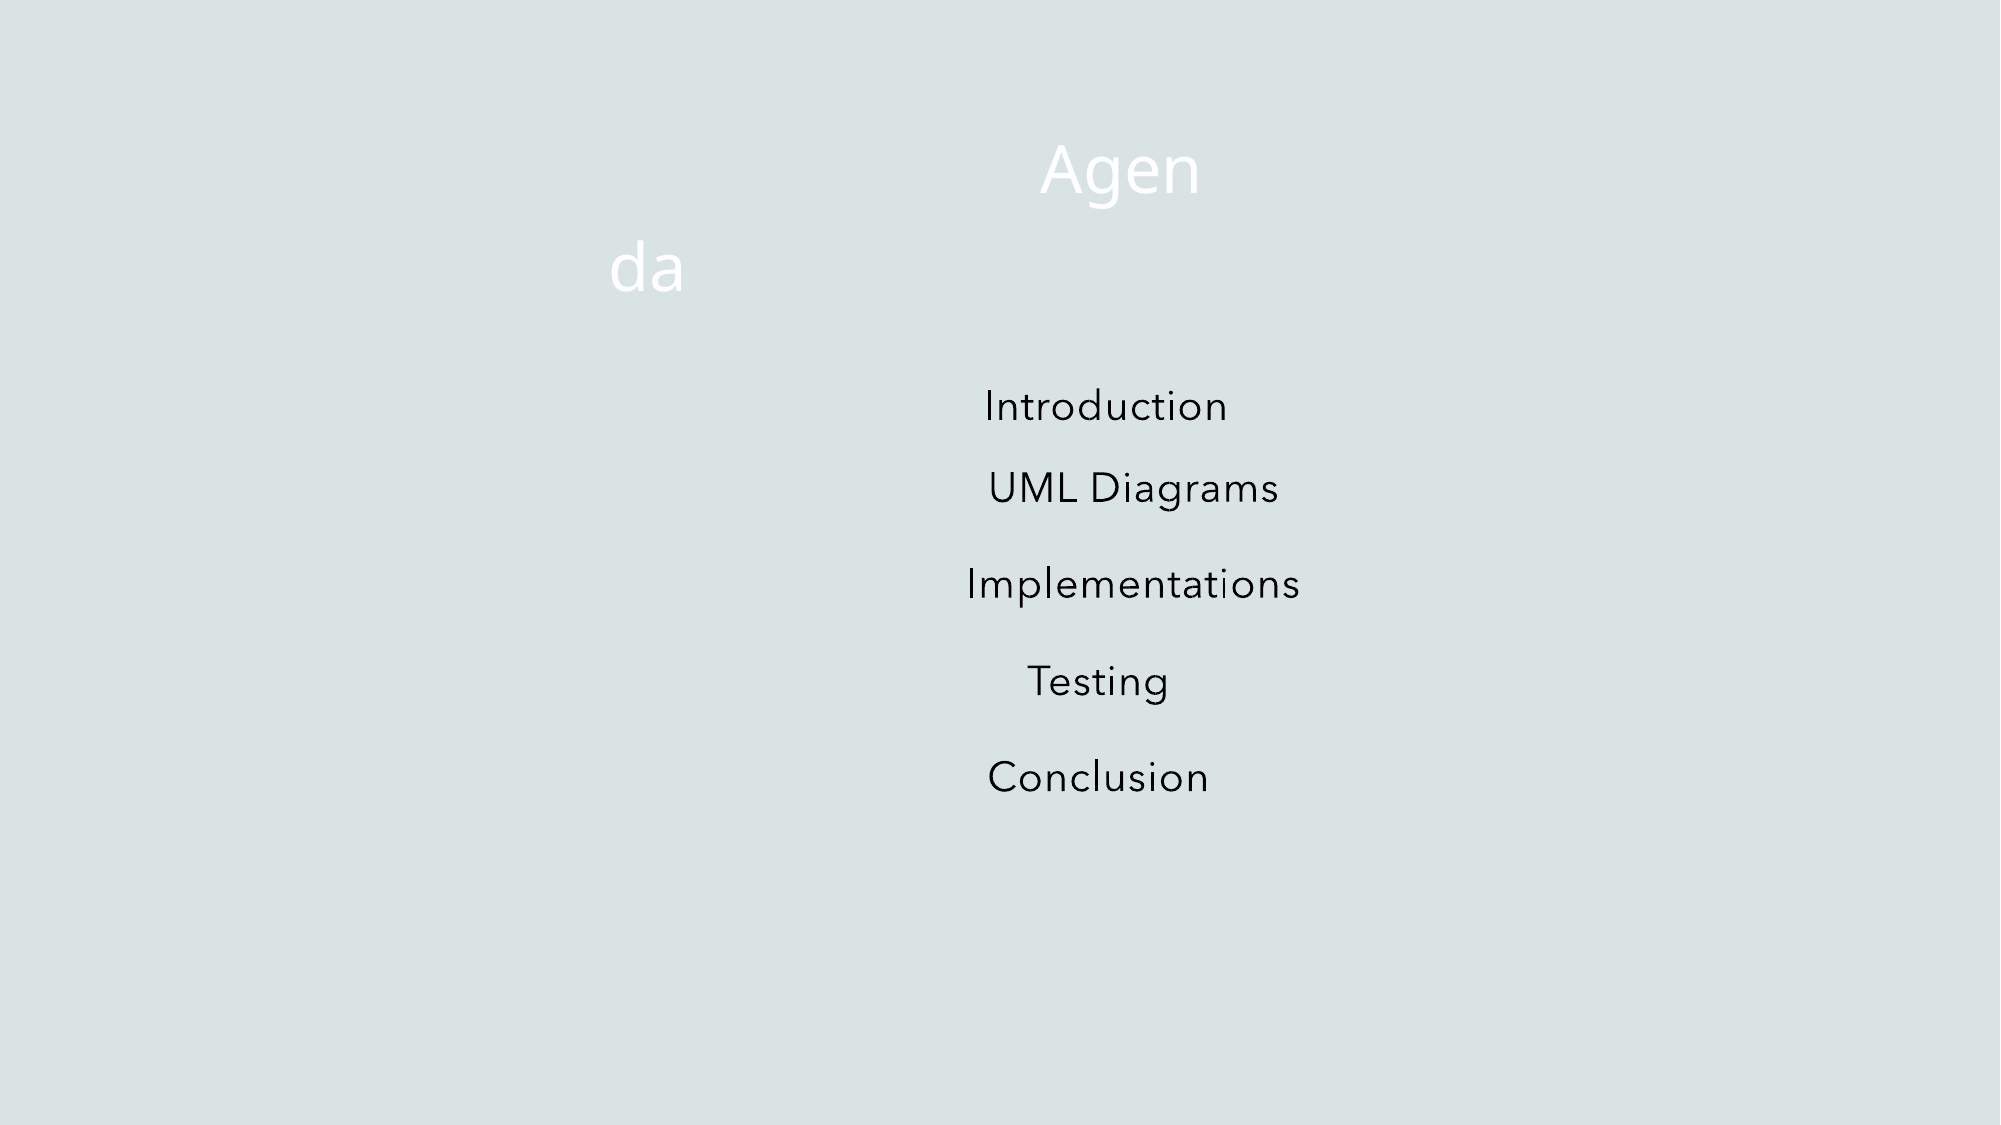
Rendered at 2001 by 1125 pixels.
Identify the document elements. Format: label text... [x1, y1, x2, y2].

subtitle Agenda [69, 122, 1224, 311]
